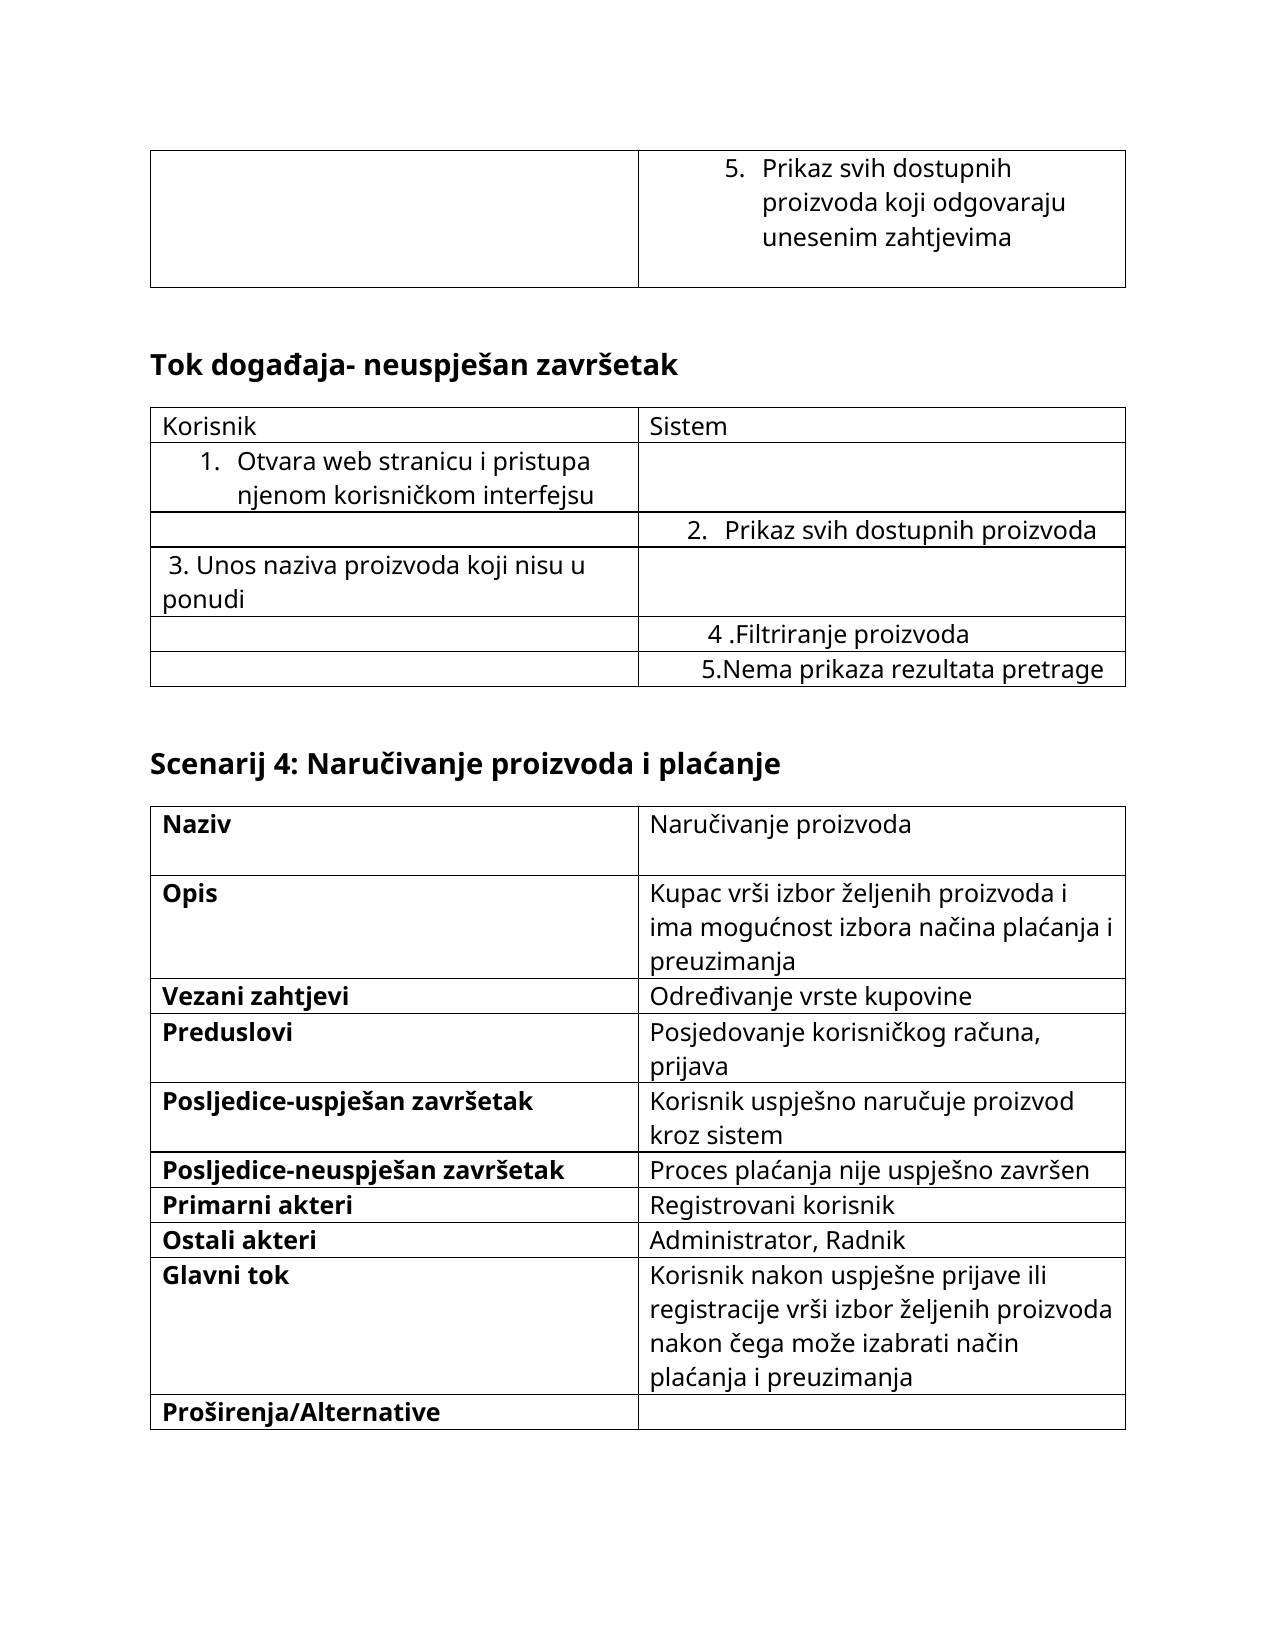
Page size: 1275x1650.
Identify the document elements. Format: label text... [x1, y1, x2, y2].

table_cell Proširenja/Alternative [151, 1395, 638, 1429]
table_cell Prikaz svih dostupnih proizvoda koji odgovaraju unesenim zahtjevima [639, 151, 1125, 287]
text Tok događaja- neuspješan završetak [150, 344, 1125, 384]
table_cell Preduslovi [151, 1014, 638, 1082]
table_cell [639, 443, 1125, 511]
table_cell Vezani zahtjevi [151, 979, 638, 1013]
table_cell [639, 1395, 1125, 1429]
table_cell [151, 443, 638, 511]
table_header Sistem [639, 408, 1125, 442]
table_cell [151, 513, 638, 546]
table_cell 3. Unos naziva proizvoda koji nisu u ponudi [151, 548, 638, 616]
table_cell Primarni akteri [151, 1188, 638, 1222]
table_cell Korisnik uspješno naručuje proizvod kroz sistem [639, 1083, 1125, 1151]
table_cell [151, 617, 638, 651]
table_cell Opis [151, 876, 638, 978]
table_cell Registrovani korisnik [639, 1188, 1125, 1222]
table_cell 5.Nema prikaza rezultata pretrage [639, 652, 1125, 686]
table_header Naručivanje proizvoda [639, 807, 1125, 875]
table_cell Korisnik nakon uspješne prijave ili registracije vrši izbor željenih proizvoda nakon čega može izabrati način plaćanja i preuzimanja [639, 1258, 1125, 1394]
table_cell Posljedice-neuspješan završetak [151, 1153, 638, 1187]
table_cell Ostali akteri [151, 1223, 638, 1257]
table_header Naziv [151, 807, 638, 875]
table_cell Kupac vrši izbor željenih proizvoda i ima mogućnost izbora načina plaćanja i preuzimanja [639, 876, 1125, 978]
table_cell Glavni tok [151, 1258, 638, 1394]
table_cell Određivanje vrste kupovine [639, 979, 1125, 1013]
table_cell [151, 151, 638, 287]
table_cell Proces plaćanja nije uspješno završen [639, 1153, 1125, 1187]
table_cell Posljedice-uspješan završetak [151, 1083, 638, 1151]
text Scenarij 4: Naručivanje proizvoda i plaćanje [150, 743, 1125, 783]
table_cell 4 .Filtriranje proizvoda [639, 617, 1125, 651]
table_cell [151, 652, 638, 686]
table_cell [639, 548, 1125, 616]
table_cell Posjedovanje korisničkog računa, prijava [639, 1014, 1125, 1082]
table_cell Administrator, Radnik [639, 1223, 1125, 1257]
table_cell Prikaz svih dostupnih proizvoda [639, 513, 1125, 546]
table_header Korisnik [151, 408, 638, 442]
